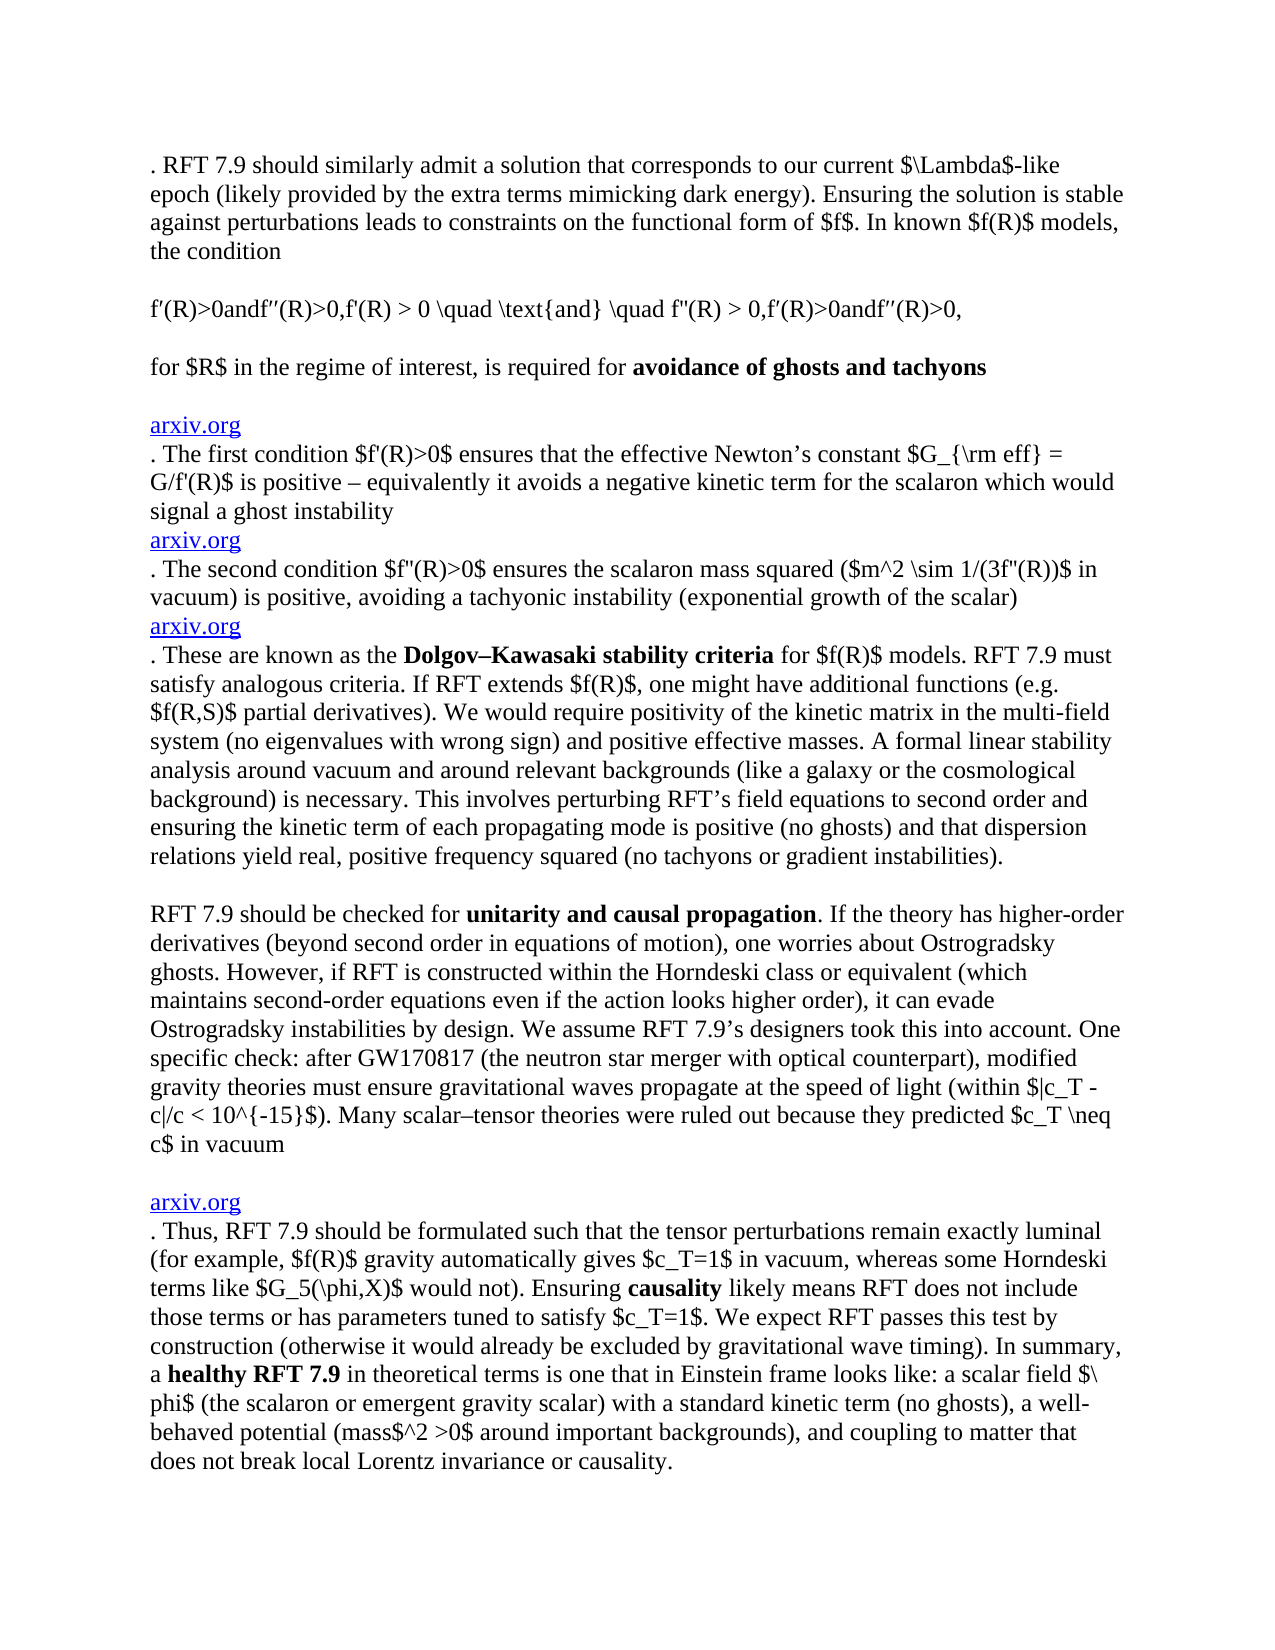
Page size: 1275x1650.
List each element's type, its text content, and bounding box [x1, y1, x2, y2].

text for $R$ in the regime of interest, is required for avoidance of ghosts and tachyons​ [150, 352, 1125, 381]
text arxiv.org [150, 525, 1125, 554]
text . The second condition $f''(R)>0$ ensures the scalaron mass squared ($m^2 \sim 1/(3f''(R))$ in vacuum) is positive, avoiding a tachyonic instability (exponential growth of the scalar)​ [150, 554, 1125, 611]
text . These are known as the Dolgov–Kawasaki stability criteria for $f(R)$ models. RFT 7.9 must satisfy analogous criteria. If RFT extends $f(R)$, one might have additional functions (e.g. $f(R,S)$ partial derivatives). We would require positivity of the kinetic matrix in the multi-field system (no eigenvalues with wrong sign) and positive effective masses. A formal linear stability analysis around vacuum and around relevant backgrounds (like a galaxy or the cosmological background) is necessary. This involves perturbing RFT’s field equations to second order and ensuring the kinetic term of each propagating mode is positive (no ghosts) and that dispersion relations yield real, positive frequency squared (no tachyons or gradient instabilities). [150, 640, 1125, 870]
text RFT 7.9 should be checked for unitarity and causal propagation. If the theory has higher-order derivatives (beyond second order in equations of motion), one worries about Ostrogradsky ghosts. However, if RFT is constructed within the Horndeski class or equivalent (which maintains second-order equations even if the action looks higher order), it can evade Ostrogradsky instabilities by design. We assume RFT 7.9’s designers took this into account. One specific check: after GW170817 (the neutron star merger with optical counterpart), modified gravity theories must ensure gravitational waves propagate at the speed of light (within $|c_T - c|/c < 10^{-15}$). Many scalar–tensor theories were ruled out because they predicted $c_T \neq c$ in vacuum​ [150, 899, 1125, 1158]
text . The first condition $f'(R)>0$ ensures that the effective Newton’s constant $G_{\rm eff} = G/f'(R)$ is positive – equivalently it avoids a negative kinetic term for the scalaron which would signal a ghost instability​ [150, 439, 1125, 525]
text arxiv.org [150, 1187, 1125, 1216]
text arxiv.org [150, 410, 1125, 439]
text . Thus, RFT 7.9 should be formulated such that the tensor perturbations remain exactly luminal (for example, $f(R)$ gravity automatically gives $c_T=1$ in vacuum, whereas some Horndeski terms like $G_5(\phi,X)$ would not). Ensuring causality likely means RFT does not include those terms or has parameters tuned to satisfy $c_T=1$. We expect RFT passes this test by construction (otherwise it would already be excluded by gravitational wave timing). In summary, a healthy RFT 7.9 in theoretical terms is one that in Einstein frame looks like: a scalar field $\phi$ (the scalaron or emergent gravity scalar) with a standard kinetic term (no ghosts), a well-behaved potential (mass$^2 >0$ around important backgrounds), and coupling to matter that does not break local Lorentz invariance or causality. [150, 1216, 1125, 1474]
text . RFT 7.9 should similarly admit a solution that corresponds to our current $\Lambda$-like epoch (likely provided by the extra terms mimicking dark energy). Ensuring the solution is stable against perturbations leads to constraints on the functional form of $f$. In known $f(R)$ models, the condition [150, 150, 1125, 265]
text arxiv.org [150, 611, 1125, 640]
text f′(R)>0andf′′(R)>0,f'(R) > 0 \quad \text{and} \quad f''(R) > 0,f′(R)>0andf′′(R)>0, [150, 294, 1125, 323]
